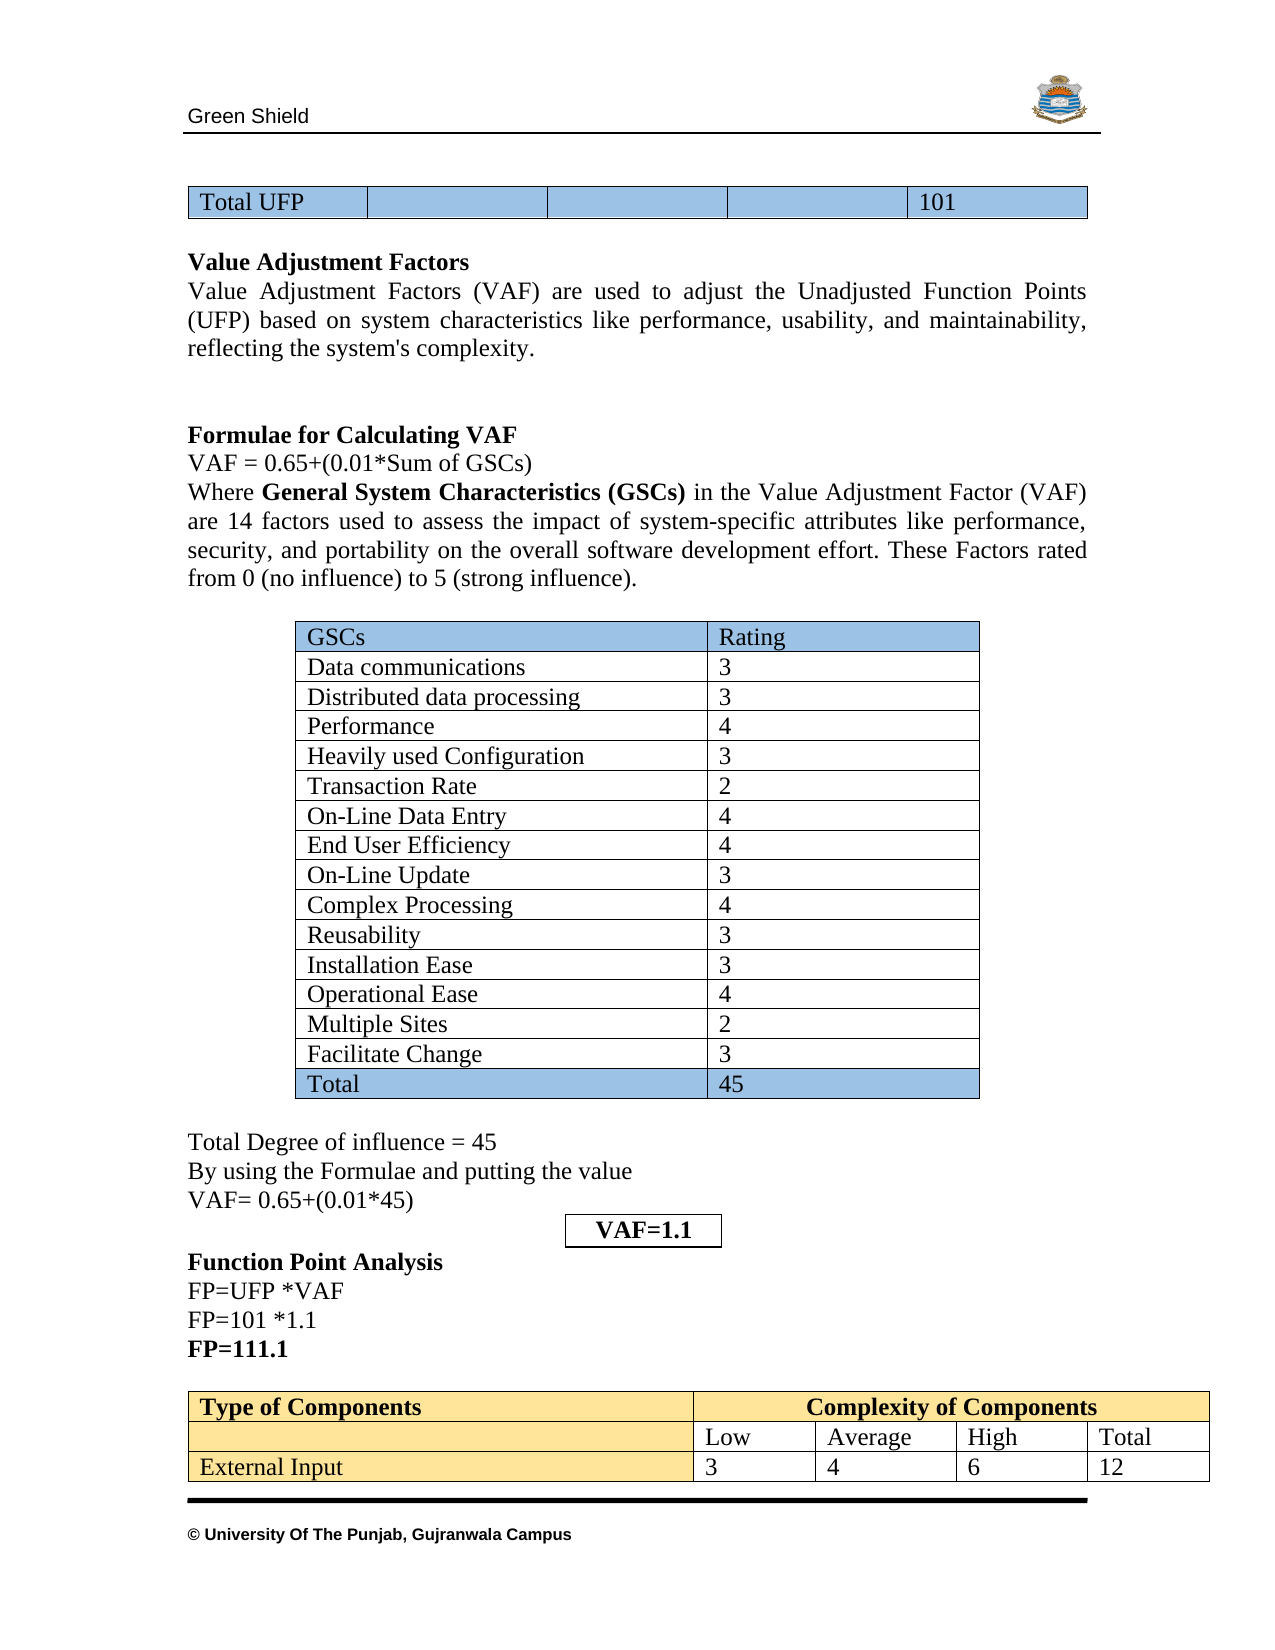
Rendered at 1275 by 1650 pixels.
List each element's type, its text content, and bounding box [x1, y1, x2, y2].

table_cell Reusability [296, 920, 707, 949]
table_cell Complex Processing [296, 890, 707, 919]
table_header Rating [708, 622, 979, 651]
table_cell 3 [694, 1452, 815, 1481]
table_cell 3 [708, 950, 979, 978]
text Value Adjustment Factors [187, 247, 1087, 276]
table_header Complexity of Components [694, 1392, 1209, 1421]
table_cell High [957, 1422, 1087, 1451]
text By using the Formulae and putting the value [187, 1156, 1087, 1185]
text Function Point Analysis [187, 1247, 1087, 1276]
table_cell 3 [708, 741, 979, 770]
table_cell External Input [189, 1452, 693, 1481]
table_header Type of Components [189, 1392, 693, 1421]
table_cell 6 [957, 1452, 1087, 1481]
text FP=101 *1.1 [187, 1305, 1087, 1334]
table_cell 4 [816, 1452, 956, 1481]
table_cell 3 [708, 1039, 979, 1068]
table_cell Performance [296, 711, 707, 740]
table_cell 3 [708, 920, 979, 949]
table_cell Transaction Rate [296, 771, 707, 800]
table_cell Total [296, 1069, 707, 1098]
table_cell 3 [708, 682, 979, 710]
table_cell 4 [708, 711, 979, 740]
table_cell On-Line Update [296, 860, 707, 889]
table_cell [189, 1422, 693, 1451]
table_cell Total [1088, 1422, 1209, 1451]
text Value Adjustment Factors (VAF) are used to adjust the Unadjusted Function Points (UFP) based on system characteristics like performance, usability, and maintainability, reflecting the system's complexity. [187, 276, 1087, 362]
text FP=UFP *VAF [187, 1276, 1087, 1305]
table_cell Operational Ease [296, 980, 707, 1008]
table_cell 4 [708, 831, 979, 859]
table_cell 4 [708, 890, 979, 919]
table_cell Low [694, 1422, 815, 1451]
table_cell Installation Ease [296, 950, 707, 978]
table_cell Average [816, 1422, 956, 1451]
table_header GSCs [296, 622, 707, 651]
table_cell [548, 187, 727, 217]
table_cell 2 [708, 1009, 979, 1038]
table_cell Multiple Sites [296, 1009, 707, 1038]
table_cell Distributed data processing [296, 682, 707, 710]
text VAF = 0.65+(0.01*Sum of GSCs) [187, 448, 1087, 477]
picture [1031, 75, 1088, 124]
table_cell 3 [708, 652, 979, 681]
table_cell On-Line Data Entry [296, 801, 707, 829]
text Formulae for Calculating VAF [187, 420, 1087, 448]
table_cell End User Efficiency [296, 831, 707, 859]
table_cell 101 [908, 187, 1087, 217]
table_cell 45 [708, 1069, 979, 1098]
table_cell Heavily used Configuration [296, 741, 707, 770]
text Where General System Characteristics (GSCs) in the Value Adjustment Factor (VAF) are 14 factors used to assess the impact of system-specific attributes like performance, security, and portability on the overall software development effort. These Factors rated from 0 (no influence) to 5 (strong influence). [187, 477, 1087, 592]
table_cell 2 [708, 771, 979, 800]
table_cell Data communications [296, 652, 707, 681]
table_cell 4 [708, 801, 979, 829]
text FP=111.1 [187, 1334, 1087, 1362]
table_cell Facilitate Change [296, 1039, 707, 1068]
text VAF= 0.65+(0.01*45) [187, 1185, 1087, 1214]
table_cell 12 [1088, 1452, 1209, 1481]
table_cell [368, 187, 547, 217]
table_cell Total UFP [189, 187, 367, 217]
table_cell [728, 187, 907, 217]
table_header VAF=1.1 [566, 1215, 721, 1246]
text Total Degree of influence = 45 [187, 1127, 1087, 1156]
table_cell 3 [708, 860, 979, 889]
table_cell 4 [708, 980, 979, 1008]
